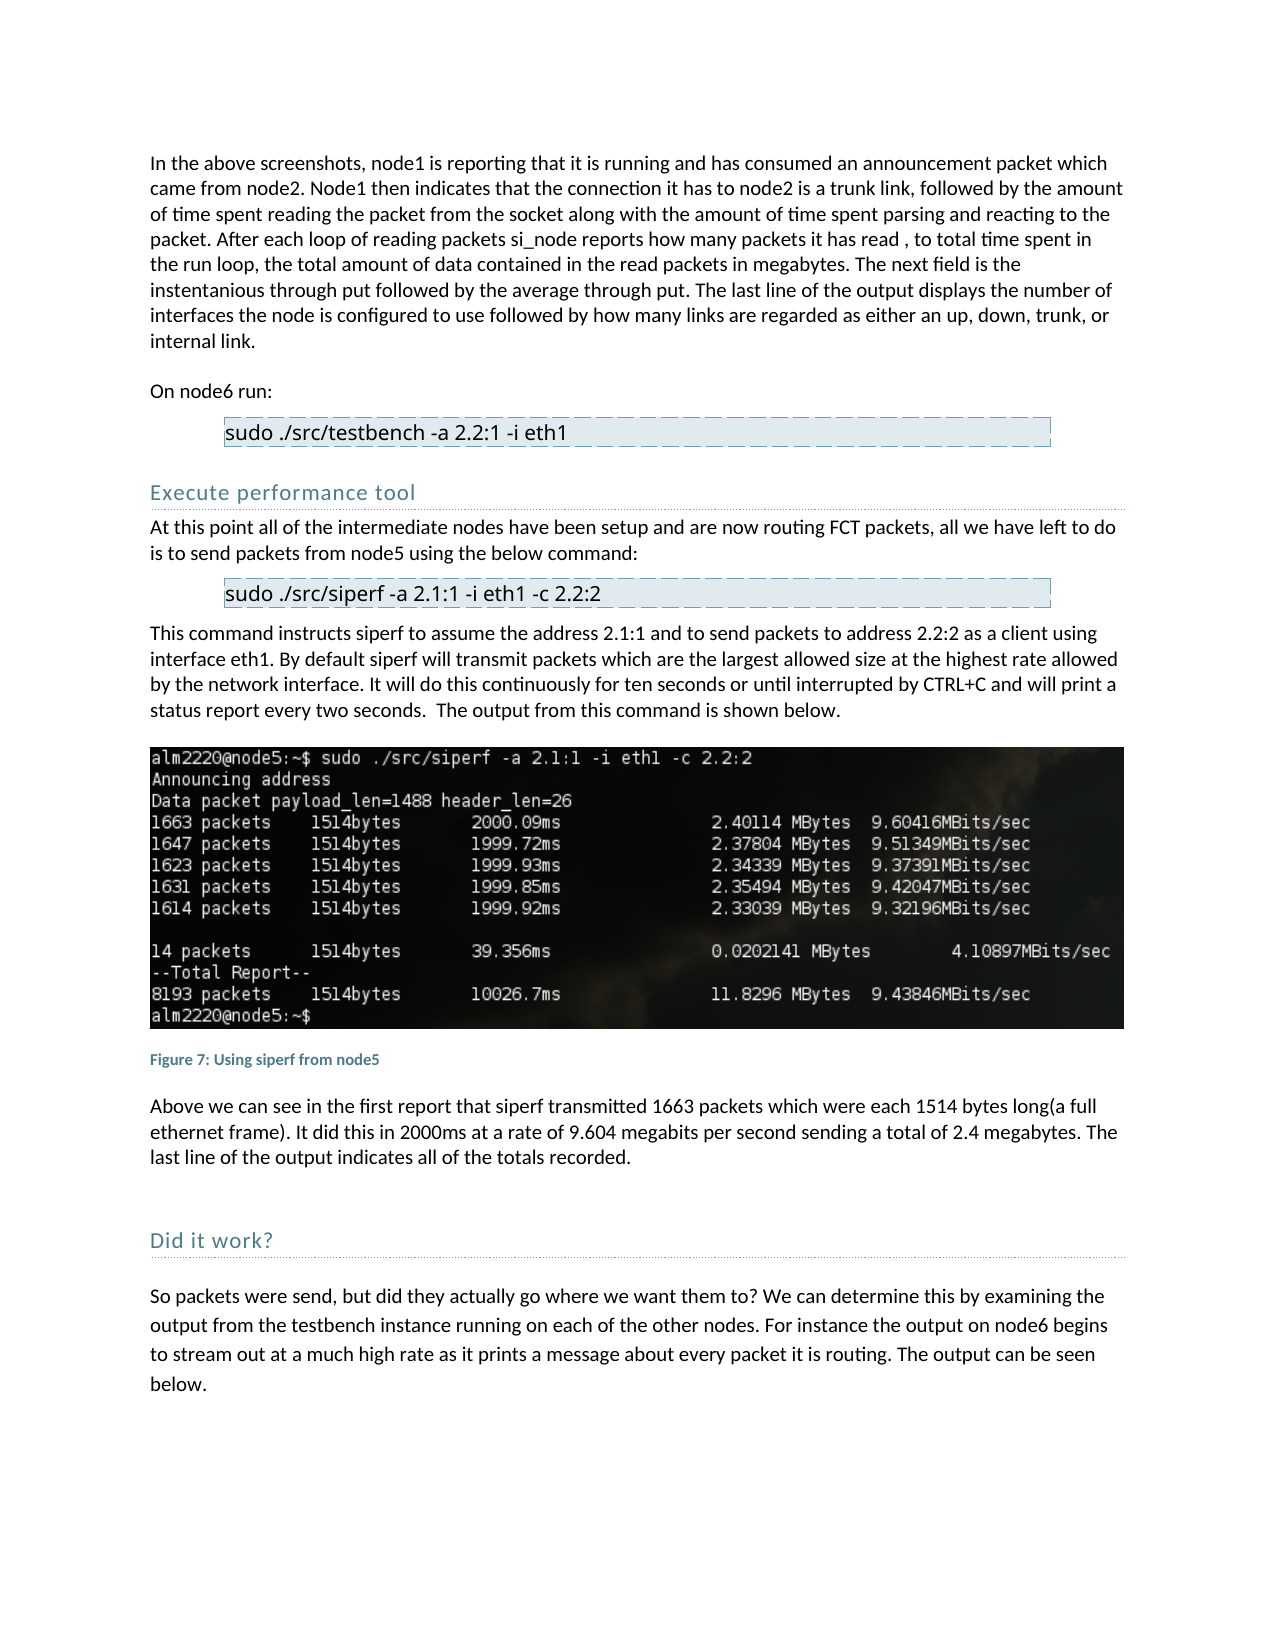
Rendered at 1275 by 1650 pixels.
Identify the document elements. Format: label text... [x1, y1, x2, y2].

text On node6 run: [150, 379, 1125, 404]
text So packets were send, but did they actually go where we want them to? We can determine this by examining the output from the testbench instance running on each of the other nodes. For instance the output on node6 begins to stream out at a much high rate as it prints a message about every packet it is routing. The output can be seen below. [150, 1283, 1125, 1396]
subtitle Did it work? [150, 1227, 1125, 1258]
text sudo ./src/testbench -a 2.2:1 -i eth1 [224, 417, 1051, 447]
text In the above screenshots, node1 is reporting that it is running and has consumed an announcement packet which came from node2. Node1 then indicates that the connection it has to node2 is a trunk link, followed by the amount of time spent reading the packet from the socket along with the amount of time spent parsing and reacting to the packet. After each loop of reading packets si_node reports how many packets it has read , to total time spent in the run loop, the total amount of data contained in the read packets in megabytes. The next field is the instentanious through put followed by the average through put. The last line of the output displays the number of interfaces the node is configured to use followed by how many links are regarded as either an up, down, trunk, or internal link. [150, 150, 1125, 353]
picture [150, 747, 1124, 1029]
text sudo ./src/siperf -a 2.1:1 -i eth1 -c 2.2:2 [224, 578, 1051, 608]
subtitle Execute performance tool [150, 478, 1125, 510]
text This command instructs siperf to assume the address 2.1:1 and to send packets to address 2.2:2 as a client using interface eth1. By default siperf will transmit packets which are the largest allowed size at the highest rate allowed by the network interface. It will do this continuously for ten seconds or until interrupted by CTRL+C and will print a status report every two seconds. The output from this command is shown below. [150, 621, 1125, 722]
text At this point all of the intermediate nodes have been setup and are now routing FCT packets, all we have left to do is to send packets from node5 using the below command: [150, 514, 1125, 565]
text Above we can see in the first report that siperf transmitted 1663 packets which were each 1514 bytes long(a full ethernet frame). It did this in 2000ms at a rate of 9.604 megabits per second sending a total of 2.4 megabytes. The last line of the output indicates all of the totals recorded. [150, 1094, 1125, 1170]
